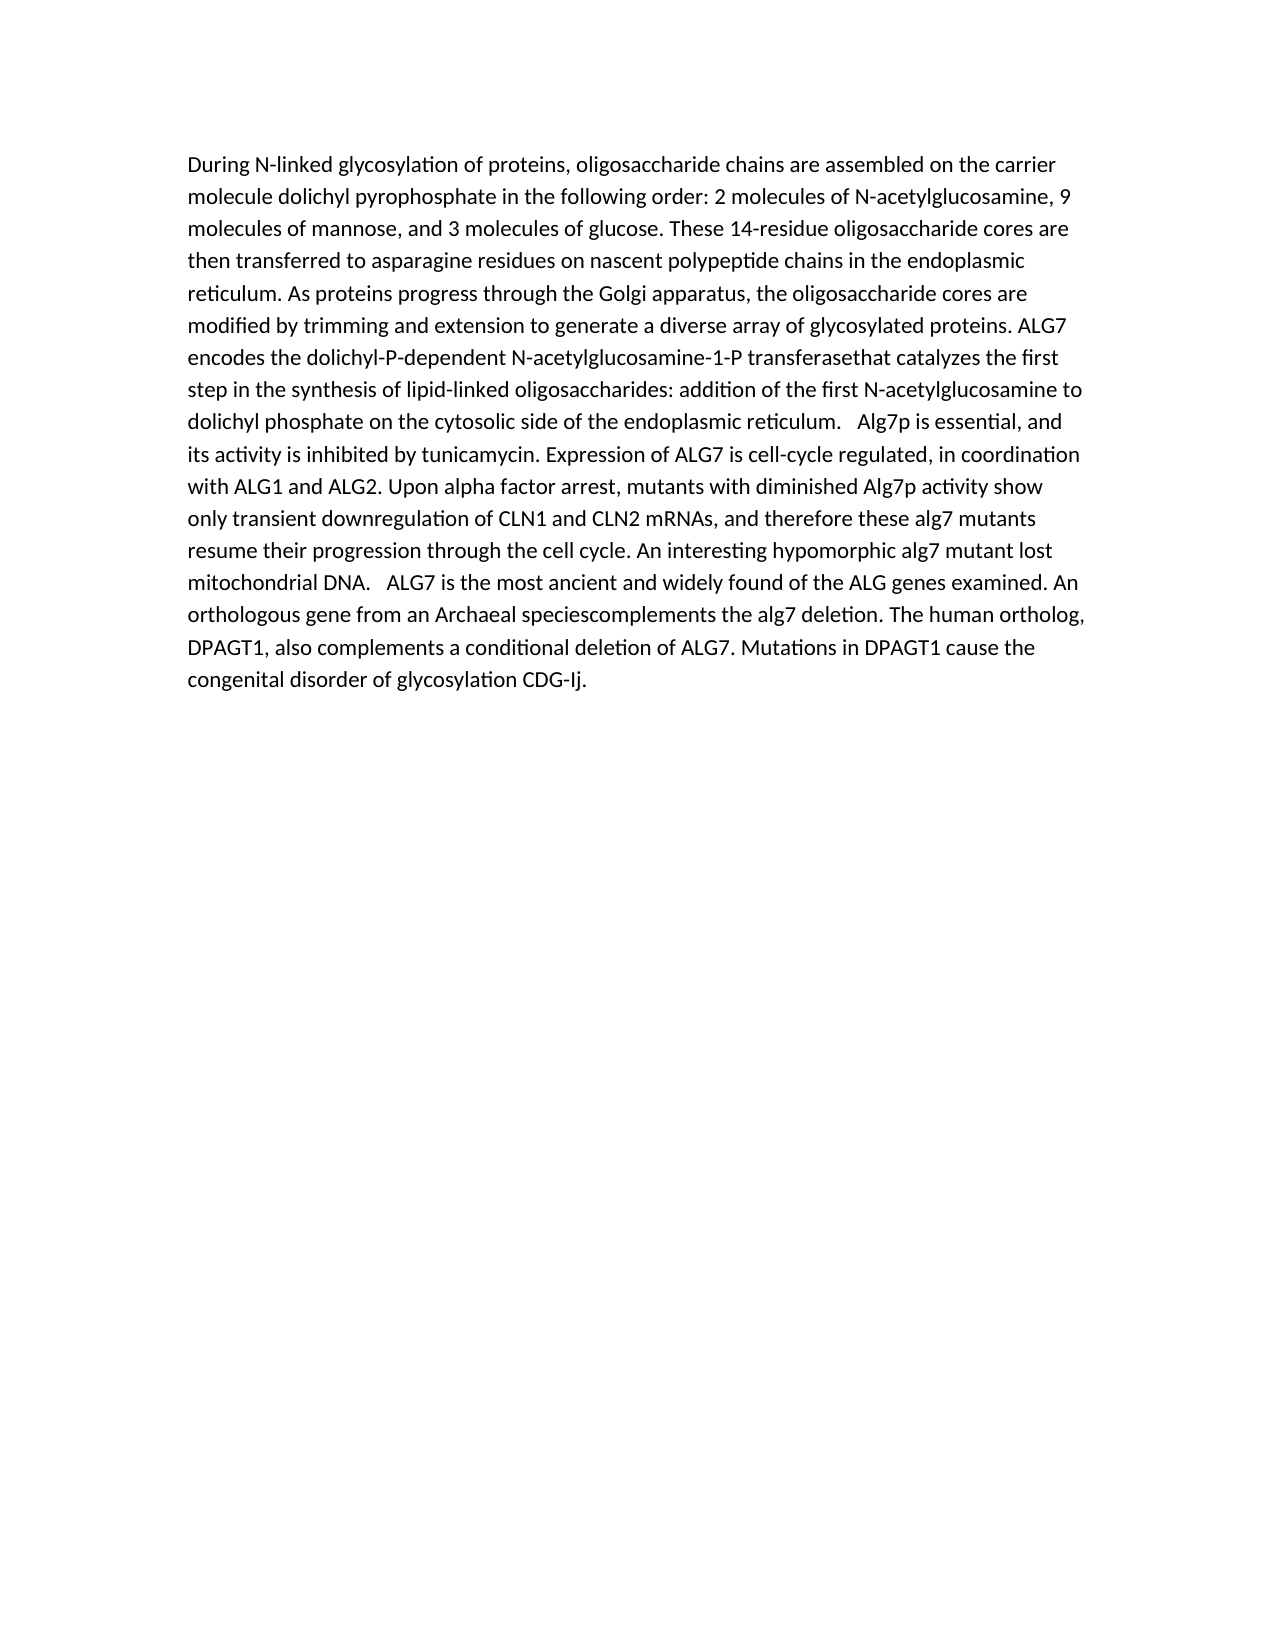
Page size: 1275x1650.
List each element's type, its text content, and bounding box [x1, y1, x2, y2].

text During N-linked glycosylation of proteins, oligosaccharide chains are assembled on the carrier molecule dolichyl pyrophosphate in the following order: 2 molecules of N-acetylglucosamine, 9 molecules of mannose, and 3 molecules of glucose. These 14-residue oligosaccharide cores are then transferred to asparagine residues on nascent polypeptide chains in the endoplasmic reticulum. As proteins progress through the Golgi apparatus, the oligosaccharide cores are modified by trimming and extension to generate a diverse array of glycosylated proteins. ALG7 encodes the dolichyl-P-dependent N-acetylglucosamine-1-P transferasethat catalyzes the first step in the synthesis of lipid-linked oligosaccharides: addition of the first N-acetylglucosamine to dolichyl phosphate on the cytosolic side of the endoplasmic reticulum. Alg7p is essential, and its activity is inhibited by tunicamycin. Expression of ALG7 is cell-cycle regulated, in coordination with ALG1 and ALG2. Upon alpha factor arrest, mutants with diminished Alg7p activity show only transient downregulation of CLN1 and CLN2 mRNAs, and therefore these alg7 mutants resume their progression through the cell cycle. An interesting hypomorphic alg7 mutant lost mitochondrial DNA. ALG7 is the most ancient and widely found of the ALG genes examined. An orthologous gene from an Archaeal speciescomplements the alg7 deletion. The human ortholog, DPAGT1, also complements a conditional deletion of ALG7. Mutations in DPAGT1 cause the congenital disorder of glycosylation CDG-Ij. [187, 150, 1087, 693]
